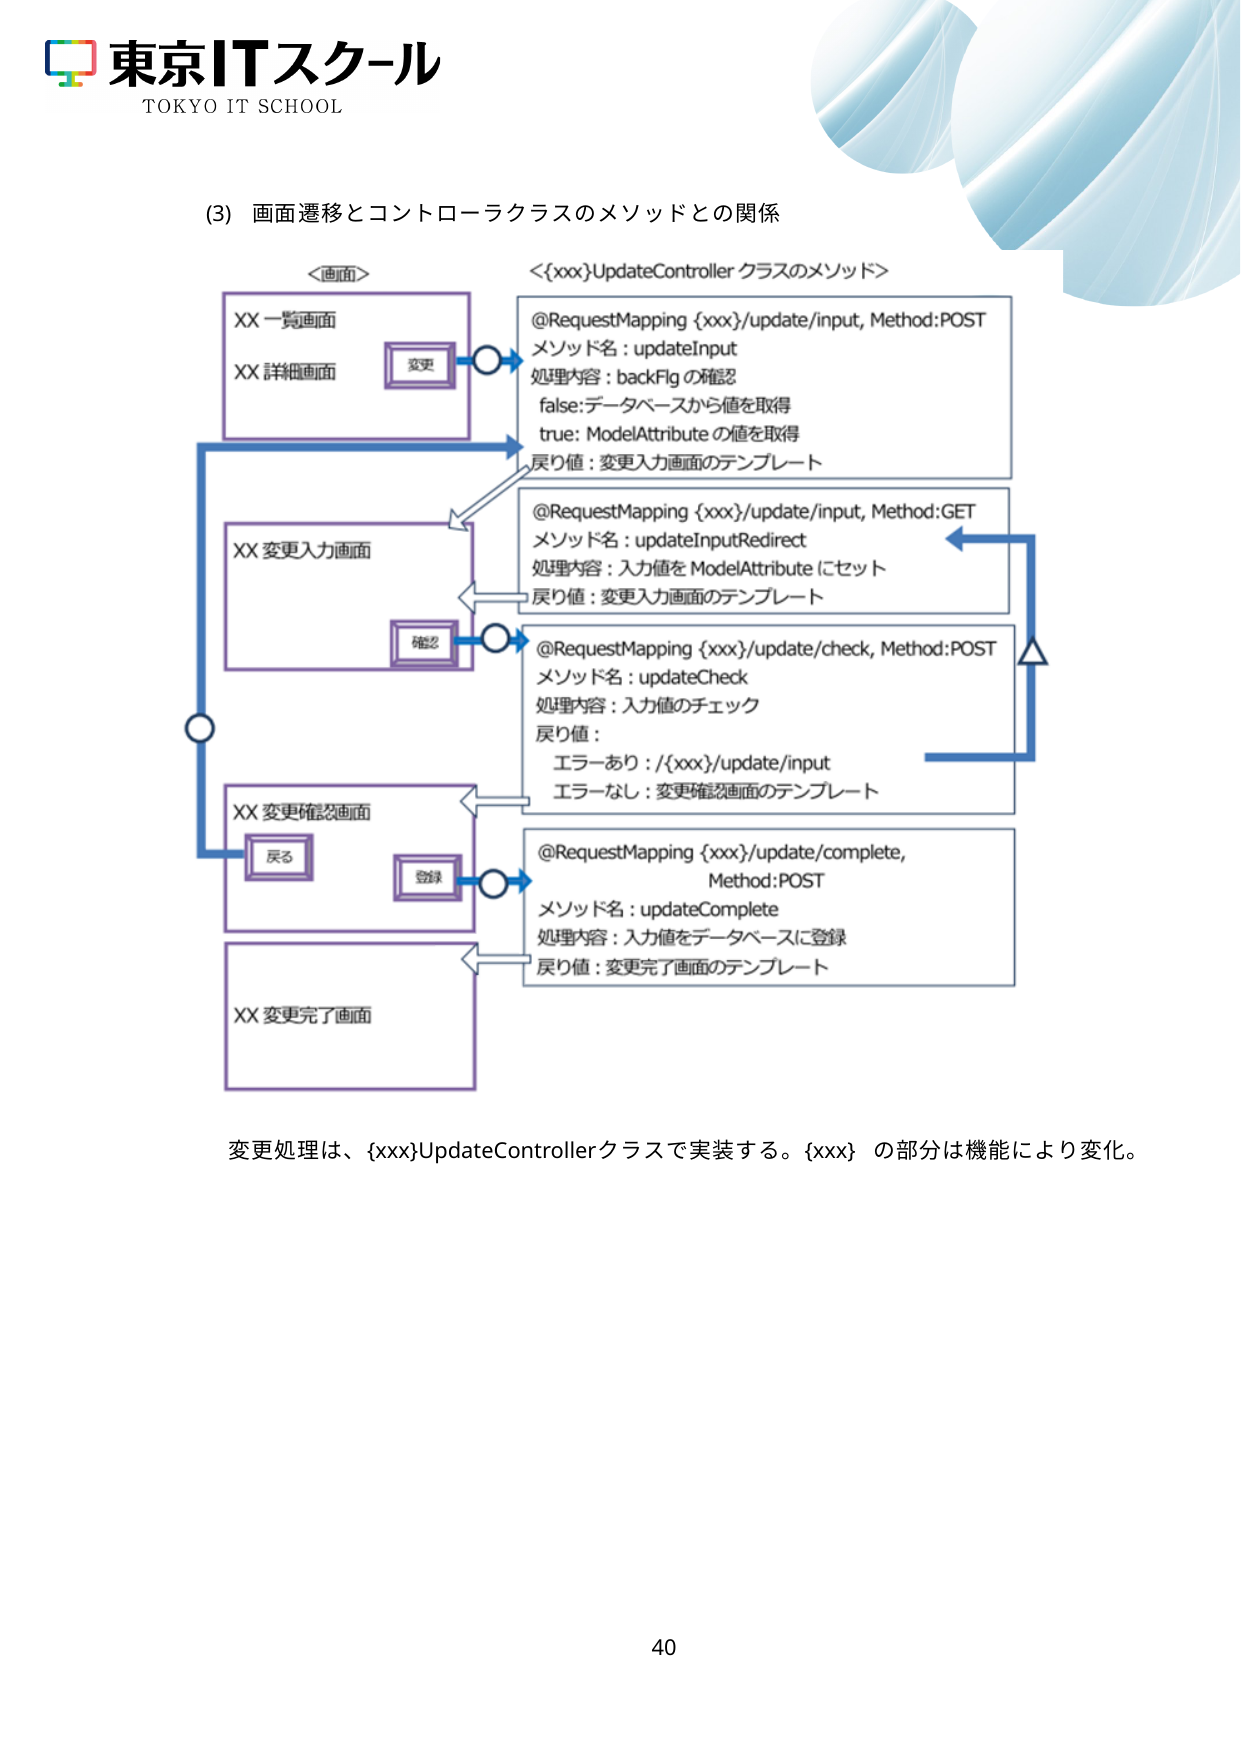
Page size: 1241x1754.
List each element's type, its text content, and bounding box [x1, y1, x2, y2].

picture [810, 0, 1241, 307]
picture [176, 250, 1064, 1108]
picture [45, 40, 441, 113]
text (3)画面遷移とコントローラクラスのメソッドとの関係 [193, 182, 1127, 243]
